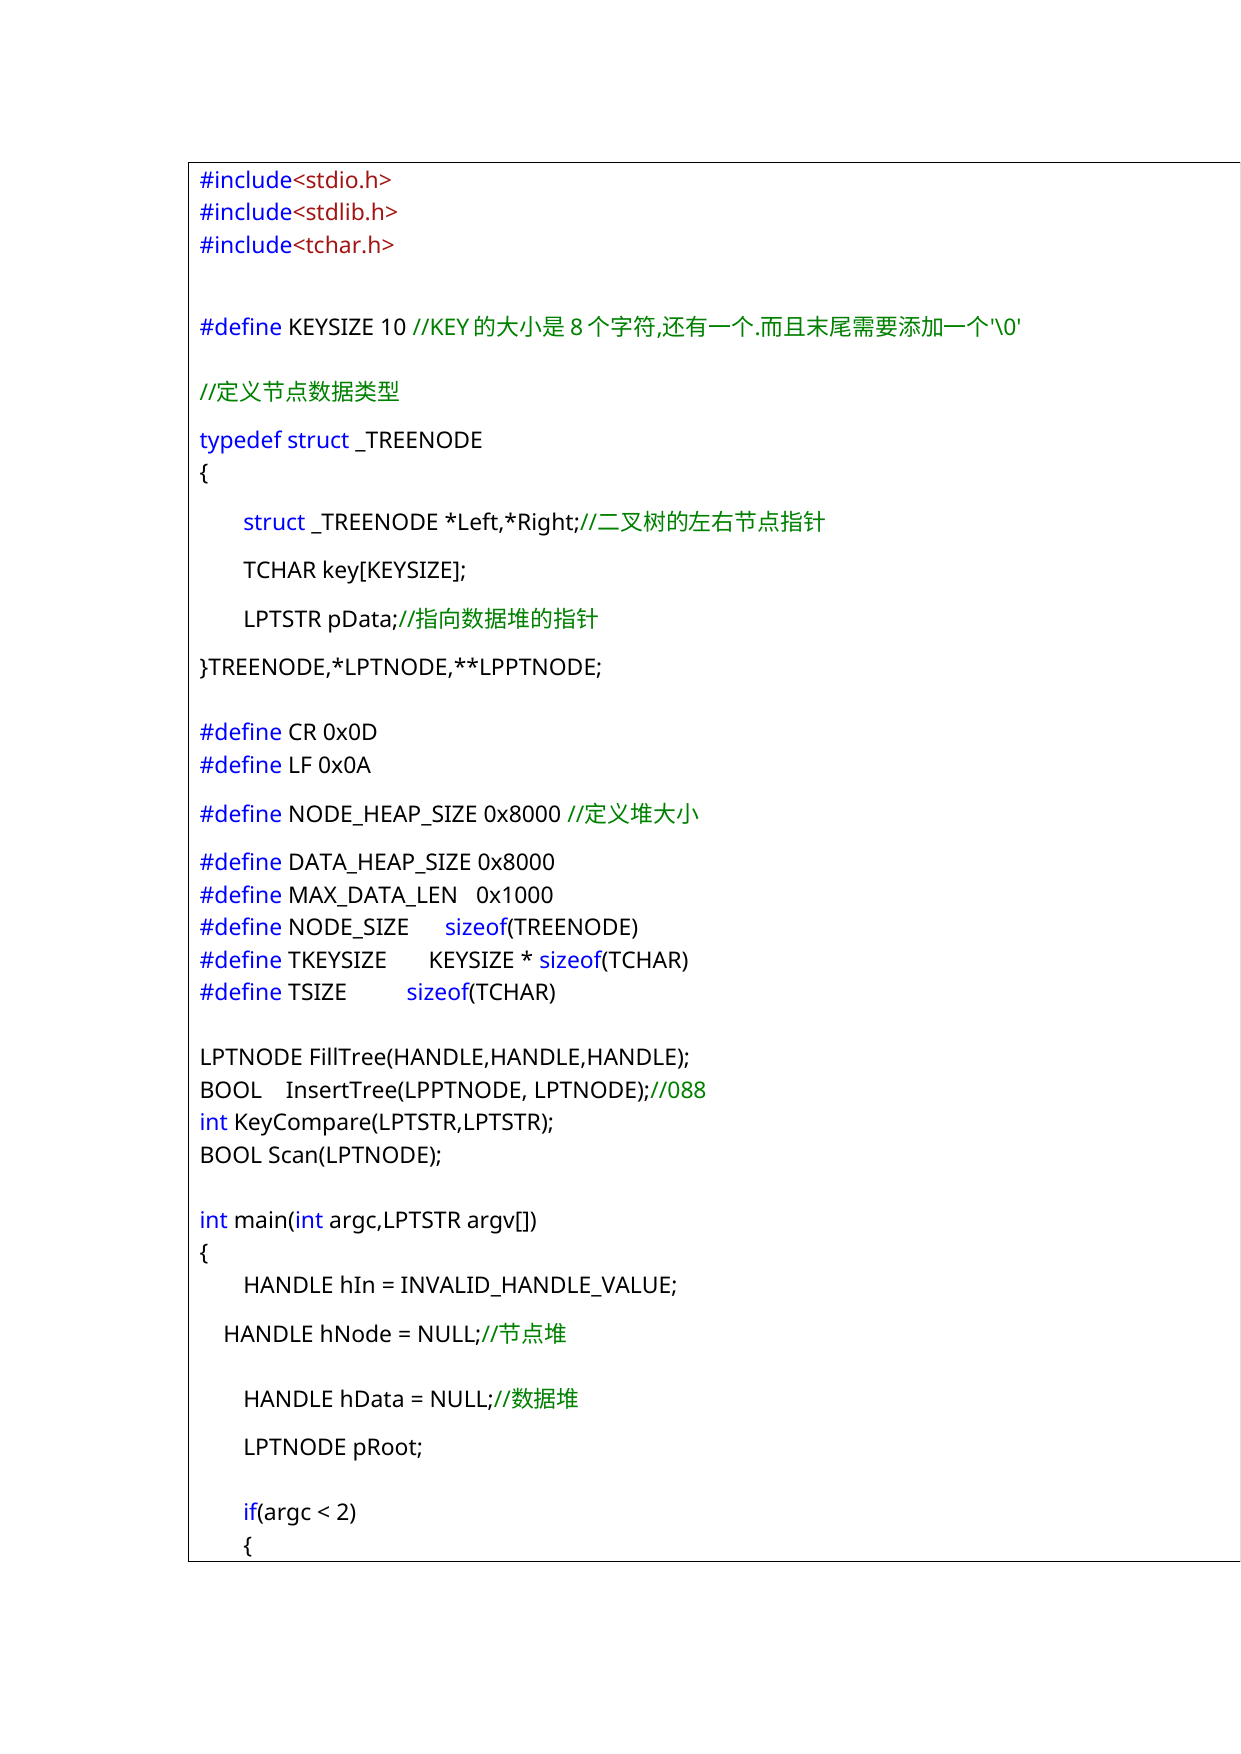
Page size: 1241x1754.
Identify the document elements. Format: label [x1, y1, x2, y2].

table_header [189, 163, 1240, 1561]
